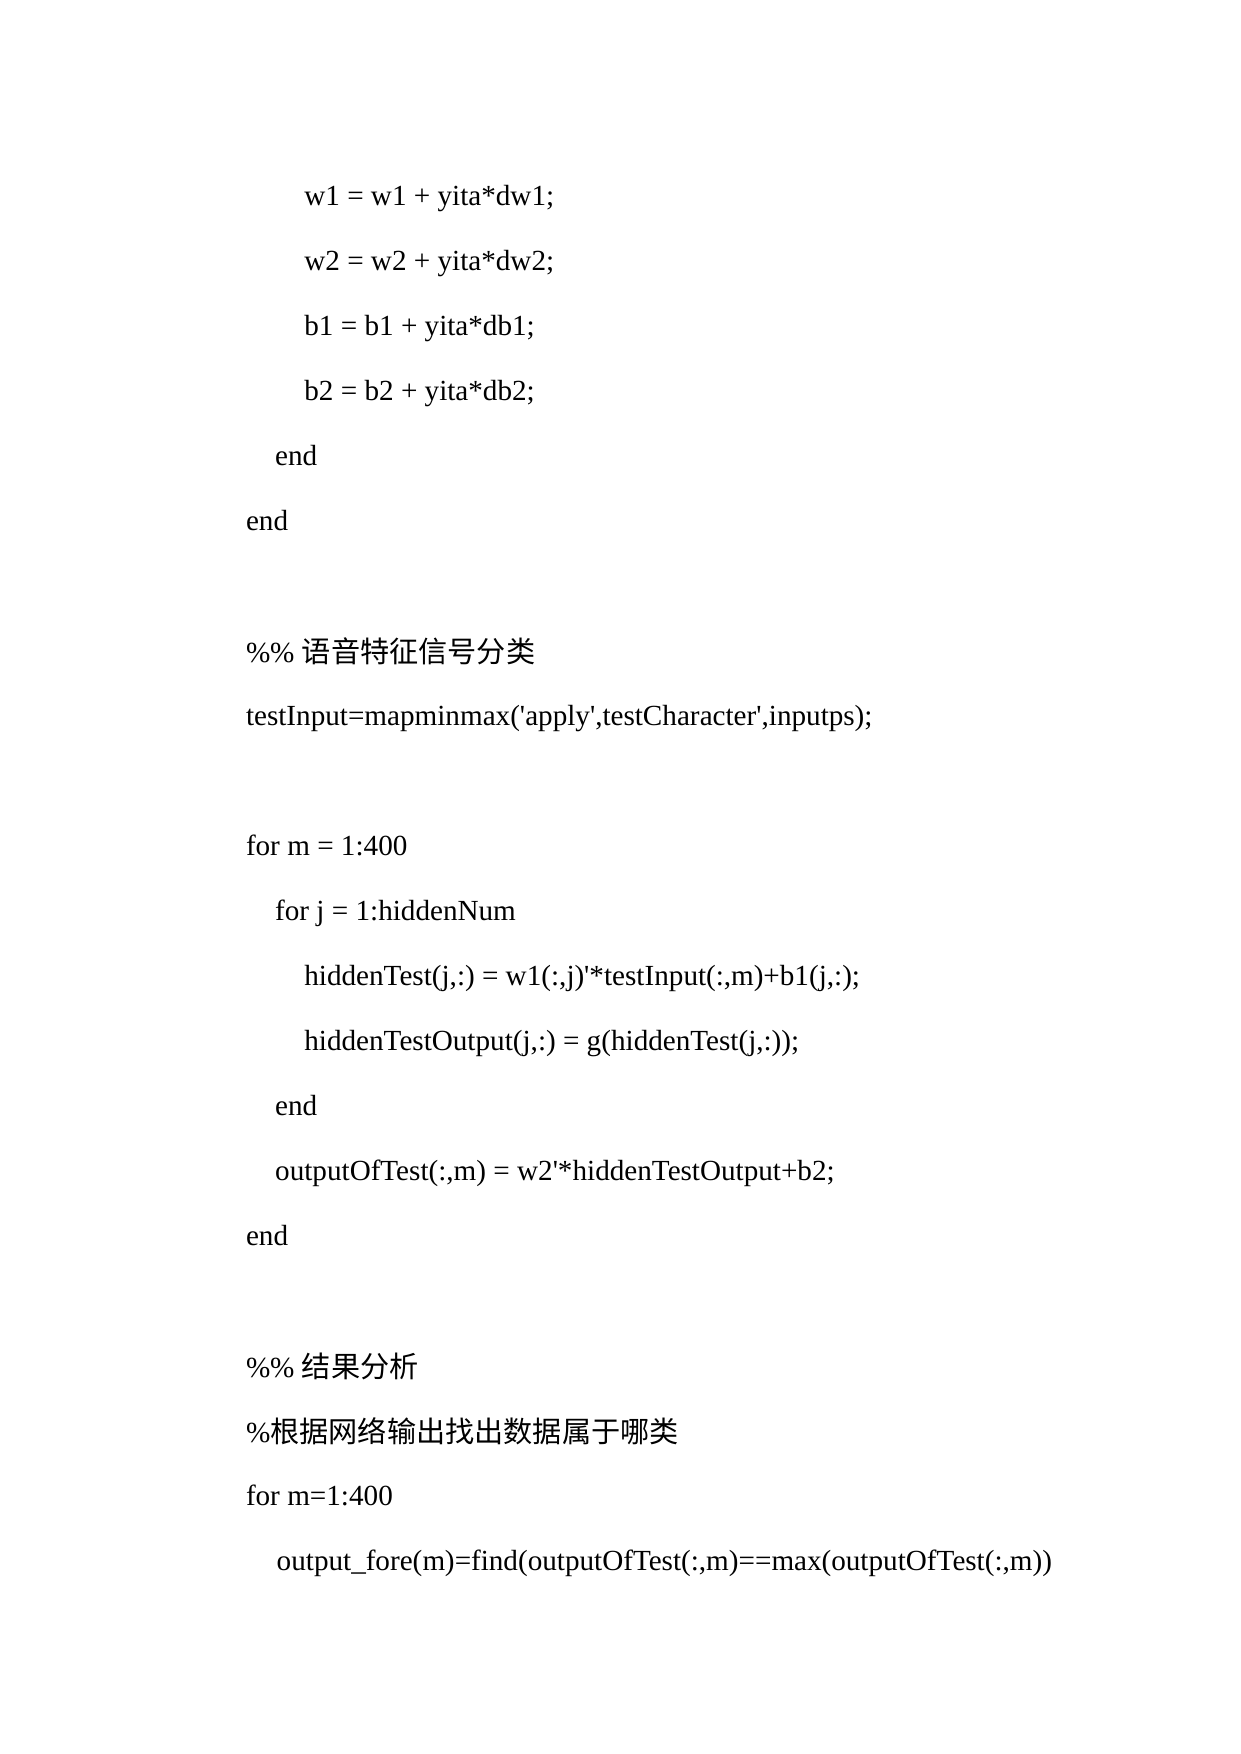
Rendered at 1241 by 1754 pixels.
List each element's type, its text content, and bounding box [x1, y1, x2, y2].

text w2 = w2 + yita*dw2; [187, 227, 1053, 292]
text for j = 1:hiddenNum [187, 877, 1053, 942]
text b2 = b2 + yita*db2; [187, 357, 1053, 422]
text hiddenTestOutput(j,:) = g(hiddenTest(j,:)); [187, 1007, 1053, 1072]
text b1 = b1 + yita*db1; [187, 292, 1053, 357]
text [187, 1527, 1053, 1592]
text outputOfTest(:,m) = w2'*hiddenTestOutput+b2; [187, 1137, 1053, 1202]
text end [187, 422, 1053, 487]
text end [187, 1072, 1053, 1137]
text w1 = w1 + yita*dw1; [187, 162, 1053, 227]
text for m=1:400 [187, 1462, 1053, 1527]
text %根据网络输出找出数据属于哪类 [187, 1397, 1053, 1462]
text hiddenTest(j,:) = w1(:,j)'*testInput(:,m)+b1(j,:); [187, 942, 1053, 1007]
text end [187, 487, 1053, 552]
text end [187, 1202, 1053, 1267]
text for m = 1:400 [187, 812, 1053, 877]
text %% 语音特征信号分类 [187, 617, 1053, 682]
text testInput=mapminmax('apply',testCharacter',inputps); [187, 682, 1053, 747]
text %% 结果分析 [187, 1332, 1053, 1397]
